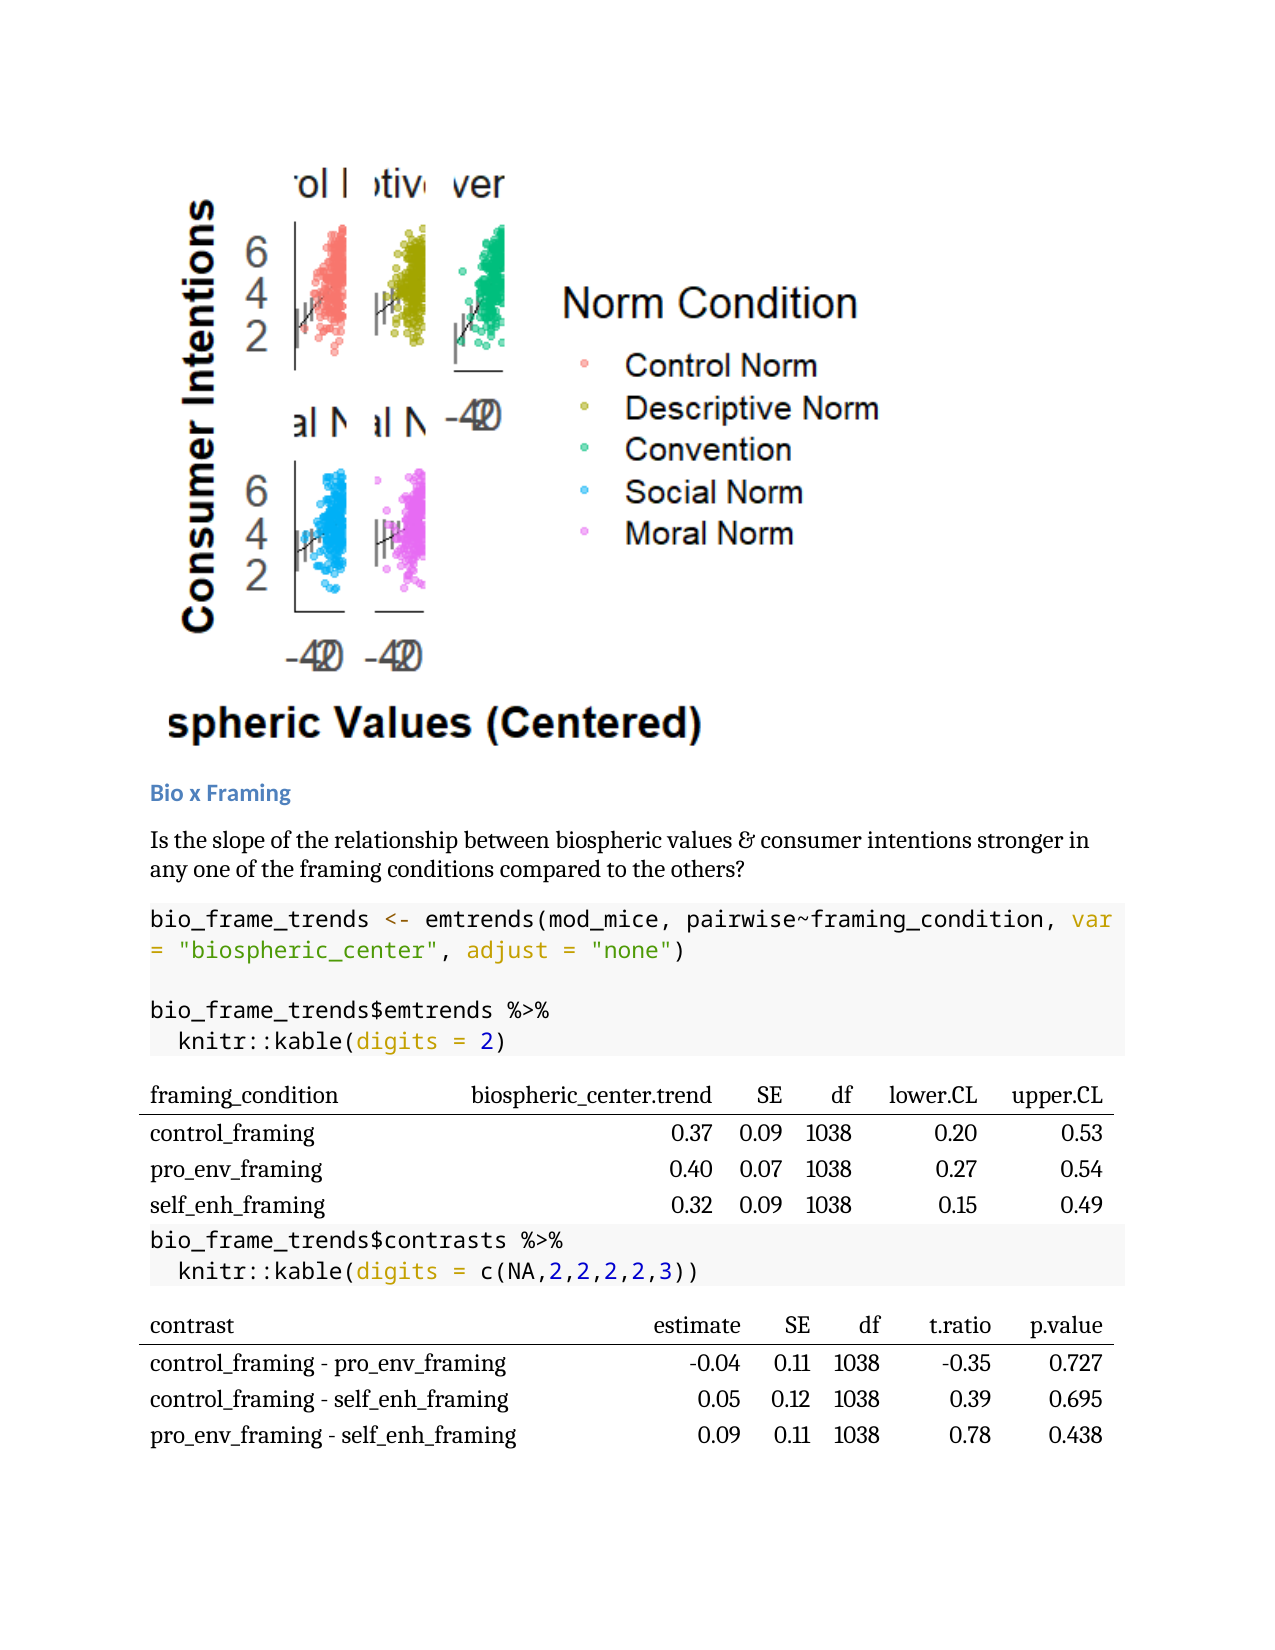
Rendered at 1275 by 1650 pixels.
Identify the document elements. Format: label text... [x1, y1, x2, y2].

picture [168, 150, 927, 757]
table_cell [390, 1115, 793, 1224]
text Is the slope of the relationship between biospheric values & consumer intentions stronger in any one of the framing conditions compared to the others? [150, 826, 1125, 884]
text bio_frame_trends$contrasts %>% knitr::kable(digits = c(NA,2,2,2,2,3)) [562, 1224, 1125, 1286]
subtitle Bio x Framing [150, 777, 1125, 808]
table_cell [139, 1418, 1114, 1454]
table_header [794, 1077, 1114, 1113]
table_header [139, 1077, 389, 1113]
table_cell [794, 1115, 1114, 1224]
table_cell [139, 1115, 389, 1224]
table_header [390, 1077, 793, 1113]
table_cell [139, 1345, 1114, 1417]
text bio_frame_trends <- emtrends(mod_mice, pairwise~framing_condition, var = "biospheric_center", adjust = "none") bio_frame_trends$emtrends %>% knitr::kable(digits = 2) [150, 903, 1125, 1056]
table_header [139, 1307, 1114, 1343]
